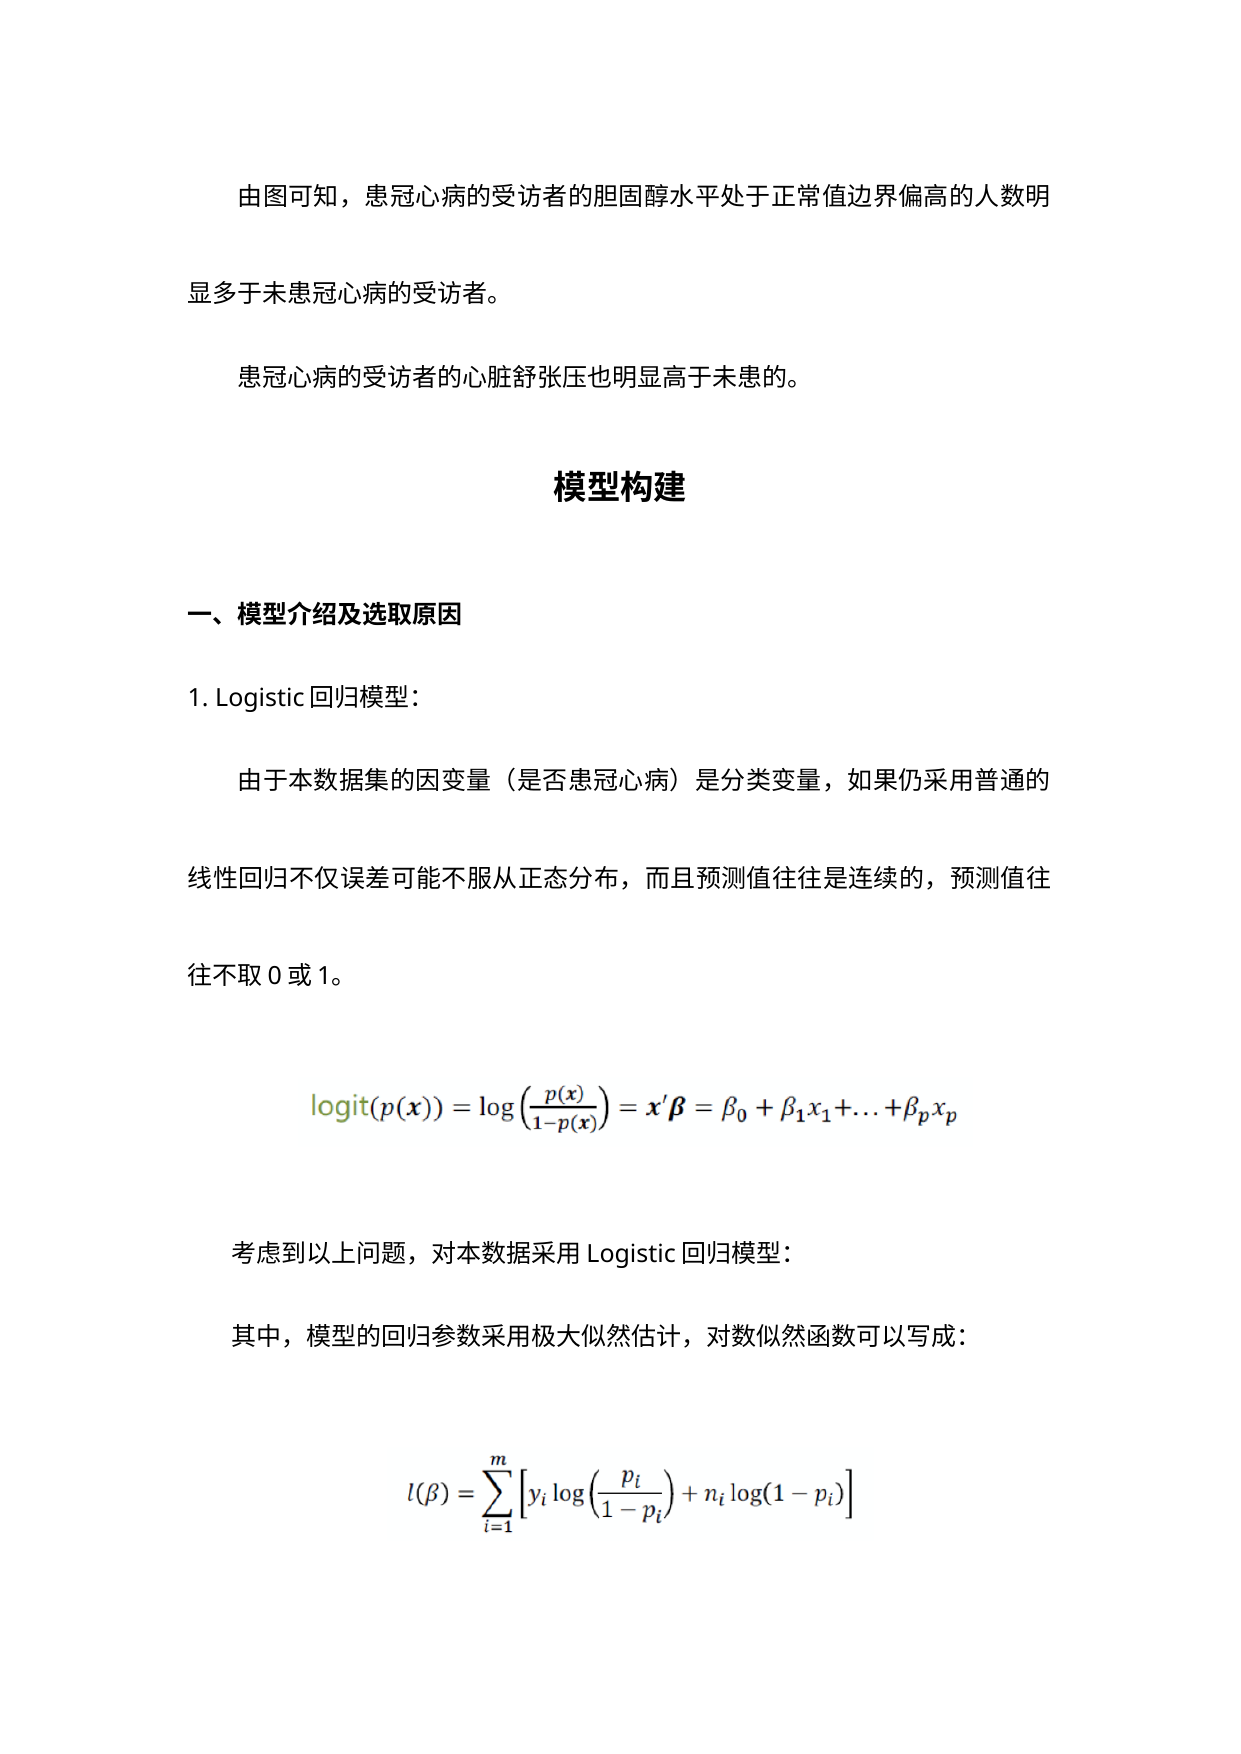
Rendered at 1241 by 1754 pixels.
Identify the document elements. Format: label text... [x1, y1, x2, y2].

text 患冠心病的受访者的心脏舒张压也明显高于未患的。 [187, 343, 1053, 408]
text 1. Logistic回归模型： [187, 663, 1053, 728]
text 其中，模型的回归参数采用极大似然估计，对数似然函数可以写成： [187, 1302, 1053, 1367]
picture [290, 1076, 973, 1147]
picture [385, 1447, 879, 1541]
subtitle 模型构建 [187, 453, 1053, 518]
text 由图可知，患冠心病的受访者的胆固醇水平处于正常值边界偏高的人数明显多于未患冠心病的受访者。 [187, 162, 1053, 324]
text 一、模型介绍及选取原因 [187, 580, 1053, 645]
text 由于本数据集的因变量（是否患冠心病）是分类变量，如果仍采用普通的线性回归不仅误差可能不服从正态分布，而且预测值往往是连续的，预测值往往不取0或1。 [187, 746, 1053, 1006]
text 考虑到以上问题，对本数据采用Logistic回归模型： [187, 1024, 1053, 1284]
